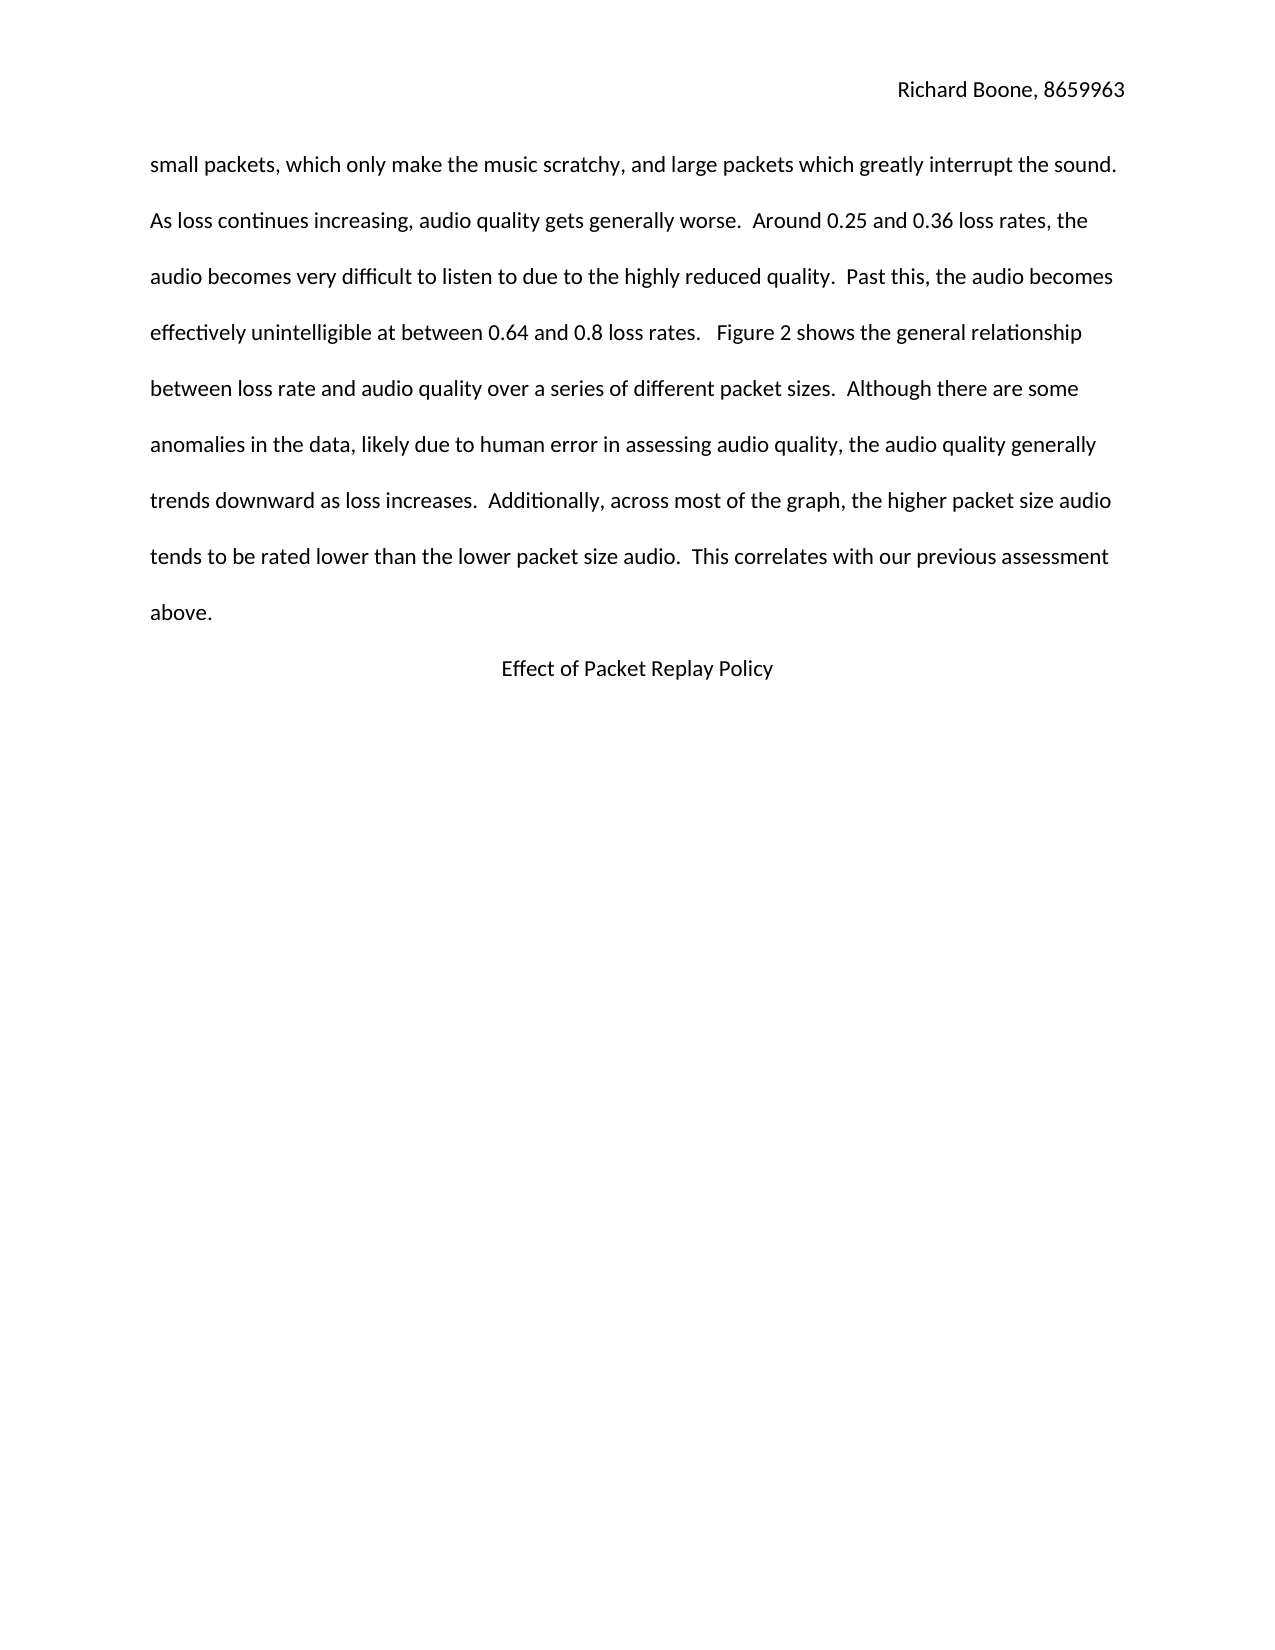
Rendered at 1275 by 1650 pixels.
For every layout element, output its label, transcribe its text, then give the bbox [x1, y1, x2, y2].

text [150, 150, 1125, 626]
text Effect of Packet Replay Policy [150, 654, 1125, 682]
